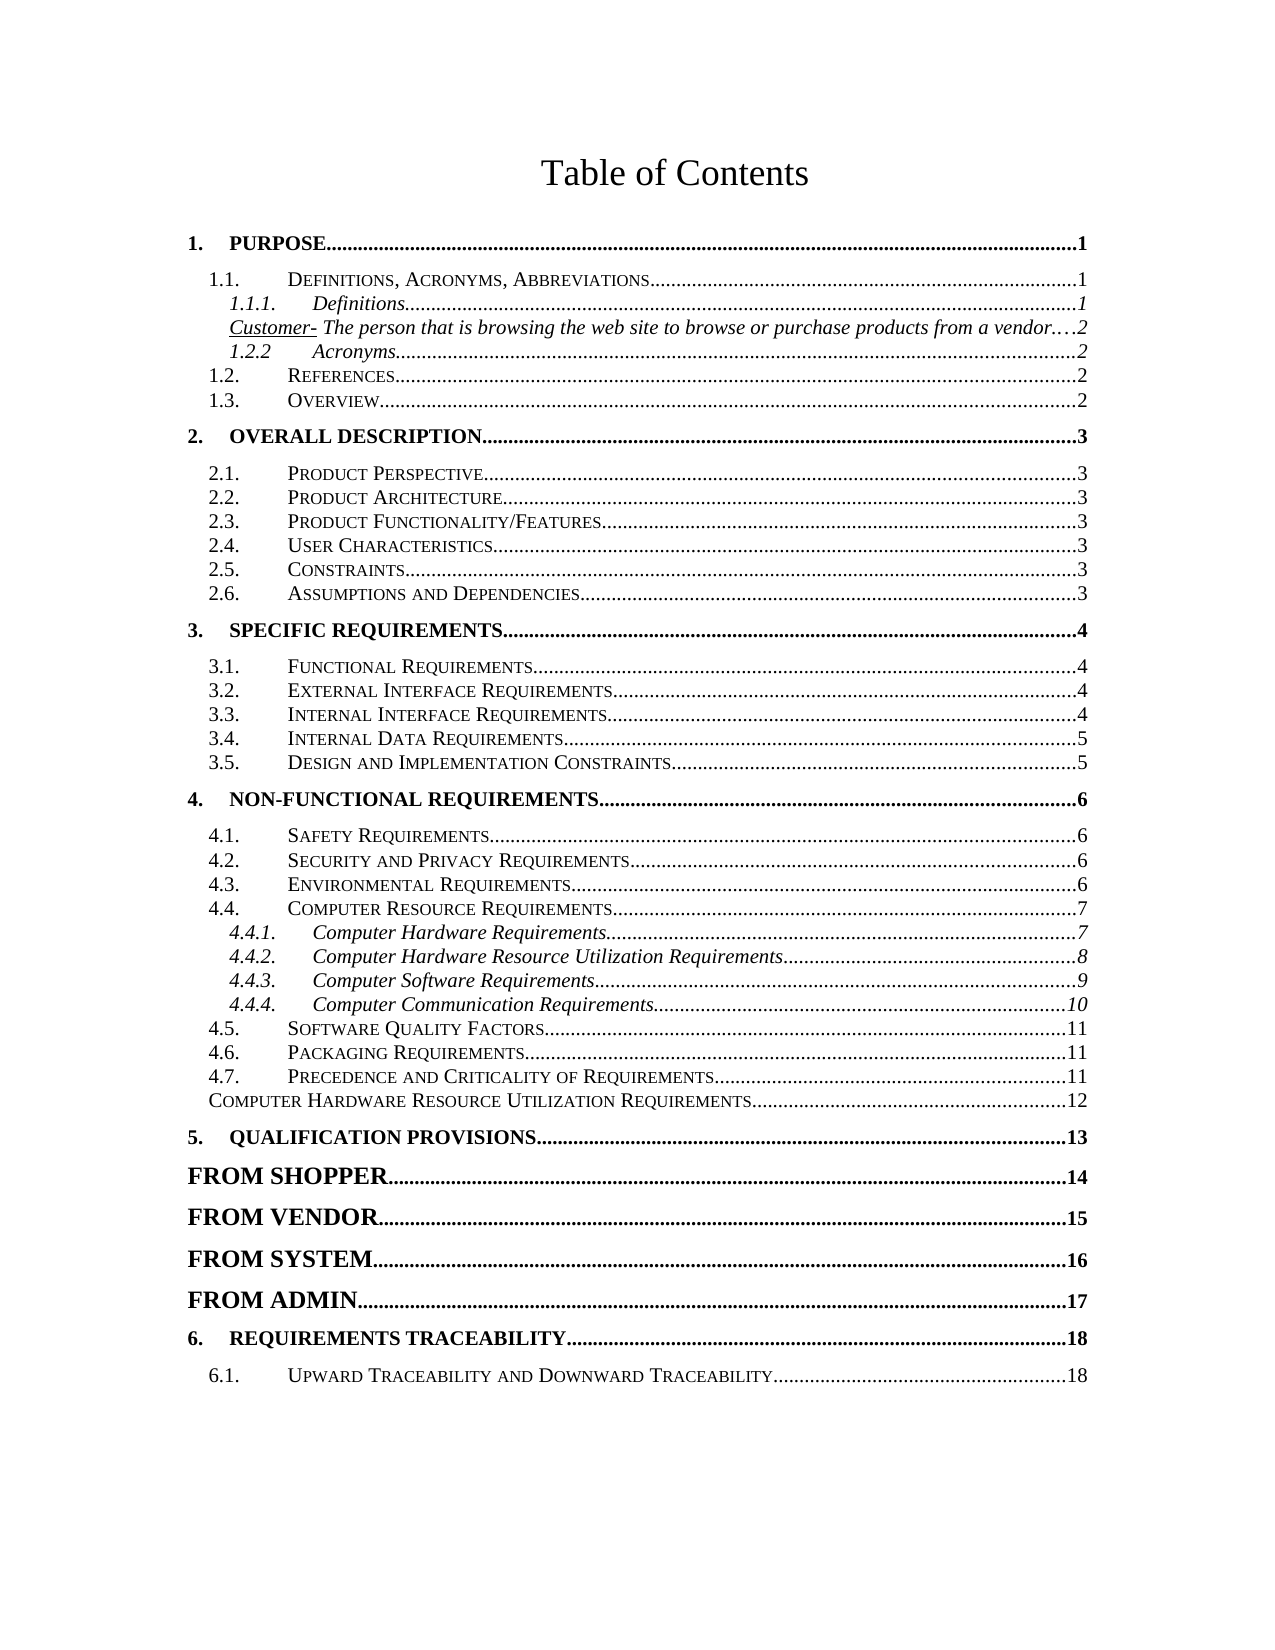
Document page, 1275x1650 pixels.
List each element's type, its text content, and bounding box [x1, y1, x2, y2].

text 1.1.1. Definitions 1 [229, 291, 1087, 315]
text 1. Purpose 1 [187, 231, 1087, 255]
text 4.4.2. Computer Hardware Resource Utilization Requirements 8 [229, 944, 1087, 968]
text 4.1. Safety Requirements 6 [208, 823, 1087, 847]
text 3.5. Design and Implementation Constraints 5 [208, 750, 1087, 774]
text 1.1. Definitions, Acronyms, Abbreviations 1 [208, 267, 1087, 291]
text 4.4. Computer Resource Requirements 7 [208, 896, 1087, 920]
text 4.2. Security and Privacy Requirements 6 [208, 847, 1087, 872]
text 3.2. External Interface Requirements 4 [208, 678, 1087, 702]
text 4.7. Precedence and Criticality of Requirements 11 [208, 1064, 1087, 1088]
text 2.1. Product Perspective 3 [208, 461, 1087, 485]
text From System 16 [187, 1244, 1087, 1272]
text From Shopper 14 [187, 1161, 1087, 1190]
text 1.3. Overview 2 [208, 387, 1087, 412]
text 2.5. Constraints 3 [208, 557, 1087, 581]
text Computer Hardware Resource Utilization Requirements 12 [208, 1088, 1087, 1112]
text 4.4.4. Computer Communication Requirements 10 [229, 992, 1087, 1016]
text 4.6. Packaging Requirements 11 [208, 1040, 1087, 1064]
text 4.4.3. Computer Software Requirements 9 [229, 968, 1087, 992]
text From Admin 17 [187, 1285, 1087, 1314]
text Customer- The person that is browsing the web site to browse or purchase products from a vendor. 2 [229, 315, 1087, 339]
text Table of Contents [187, 150, 1087, 193]
text 6. Requirements Traceability 18 [187, 1326, 1087, 1350]
text 2.2. Product Architecture 3 [208, 485, 1087, 509]
text 3.4. Internal Data Requirements 5 [208, 726, 1087, 750]
text 2.4. User Characteristics 3 [208, 533, 1087, 557]
text 3.1. Functional Requirements 4 [208, 654, 1087, 678]
text 4.5. Software Quality Factors 11 [208, 1016, 1087, 1040]
text 2.3. Product Functionality/Features 3 [208, 509, 1087, 533]
text 1.2. References 2 [208, 363, 1087, 387]
text 1.2.2 Acronyms 2 [229, 339, 1087, 363]
text 6.1. Upward Traceability and Downward Traceability 18 [208, 1363, 1087, 1387]
text 2.6. Assumptions and Dependencies 3 [208, 581, 1087, 605]
text 4.4.1. Computer Hardware Requirements 7 [229, 920, 1087, 944]
text From Vendor 15 [187, 1202, 1087, 1231]
text 5. Qualification Provisions 13 [187, 1125, 1087, 1149]
text 2. Overall Description 3 [187, 424, 1087, 448]
text 3. Specific Requirements 4 [187, 617, 1087, 642]
text 4.3. Environmental Requirements 6 [208, 872, 1087, 896]
text 3.3. Internal Interface Requirements 4 [208, 702, 1087, 726]
text 4. Non-Functional Requirements 6 [187, 787, 1087, 811]
